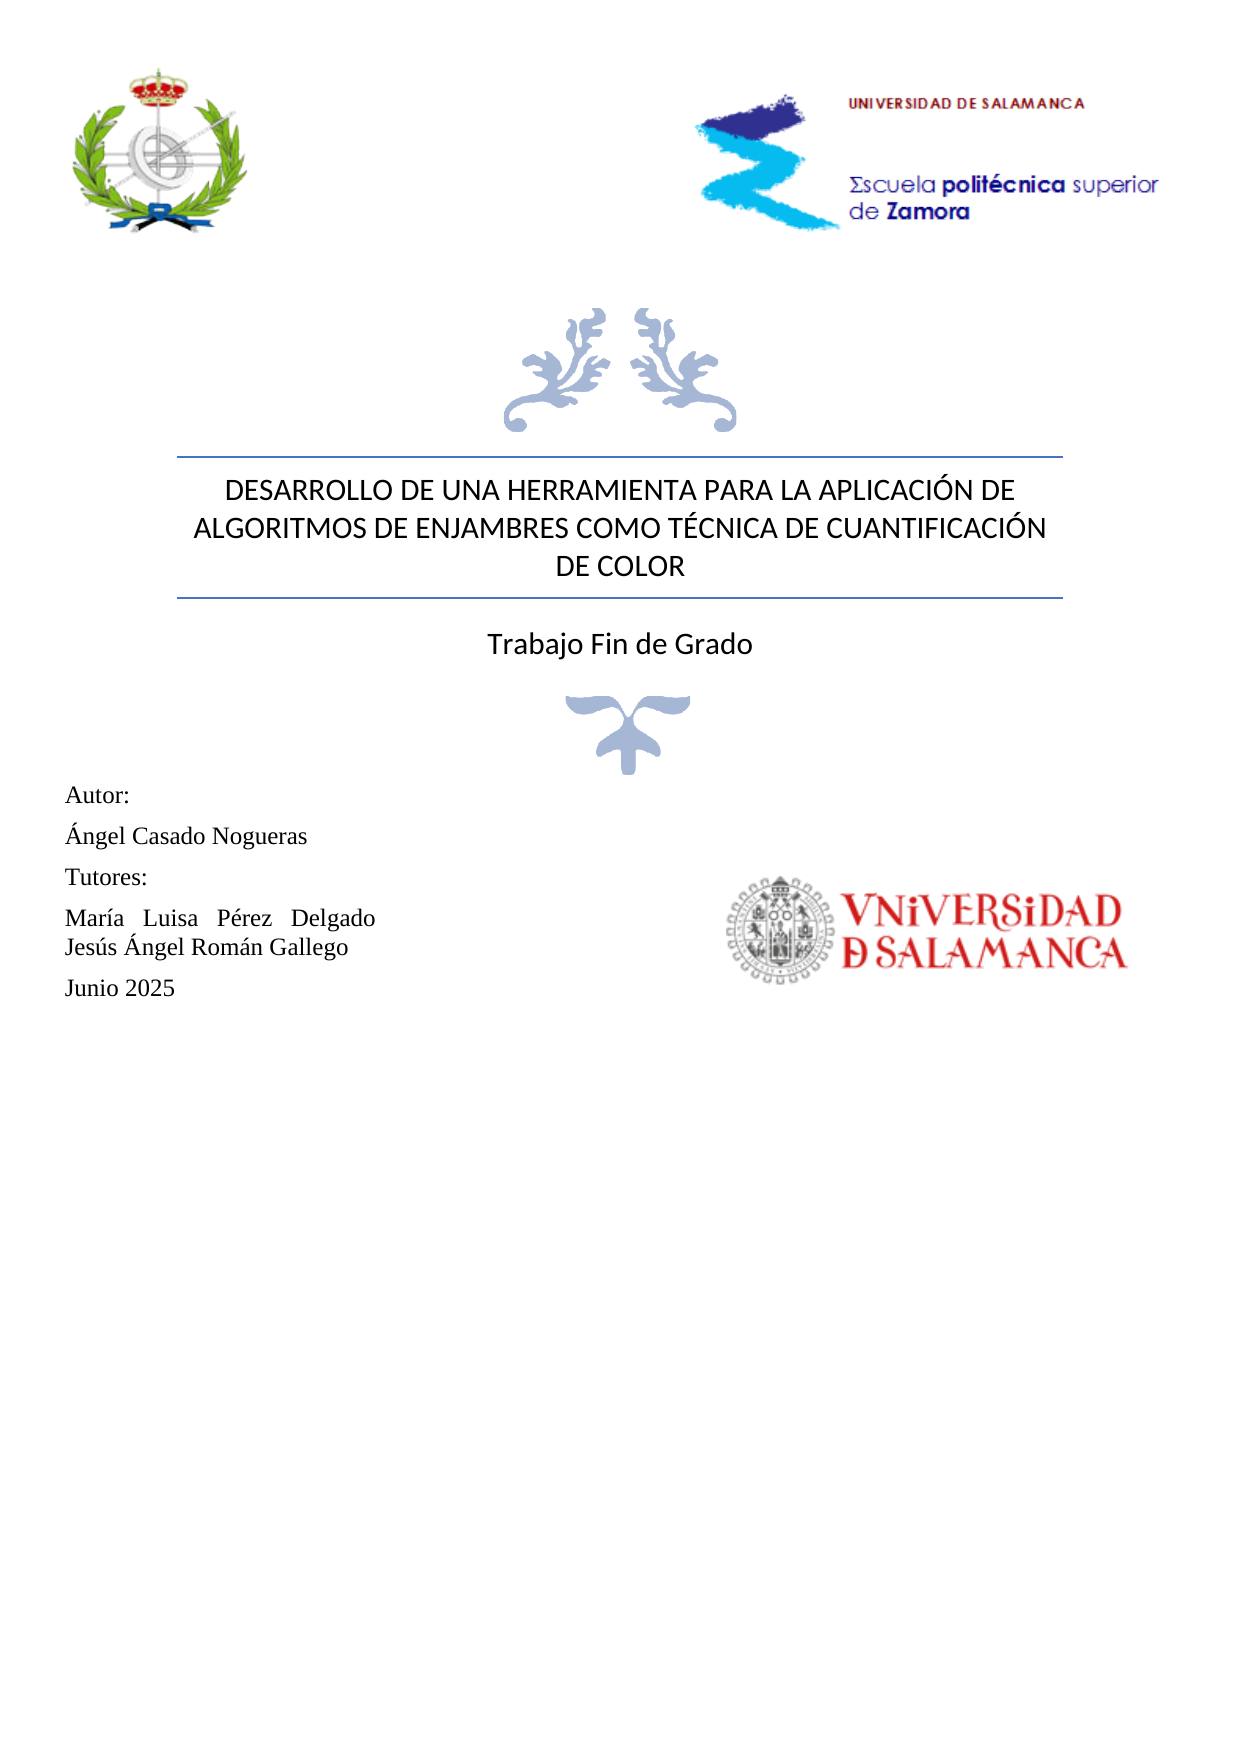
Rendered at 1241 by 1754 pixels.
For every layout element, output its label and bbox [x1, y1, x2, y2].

picture [726, 839, 1133, 1027]
picture [67, 52, 255, 240]
picture [689, 84, 1165, 240]
